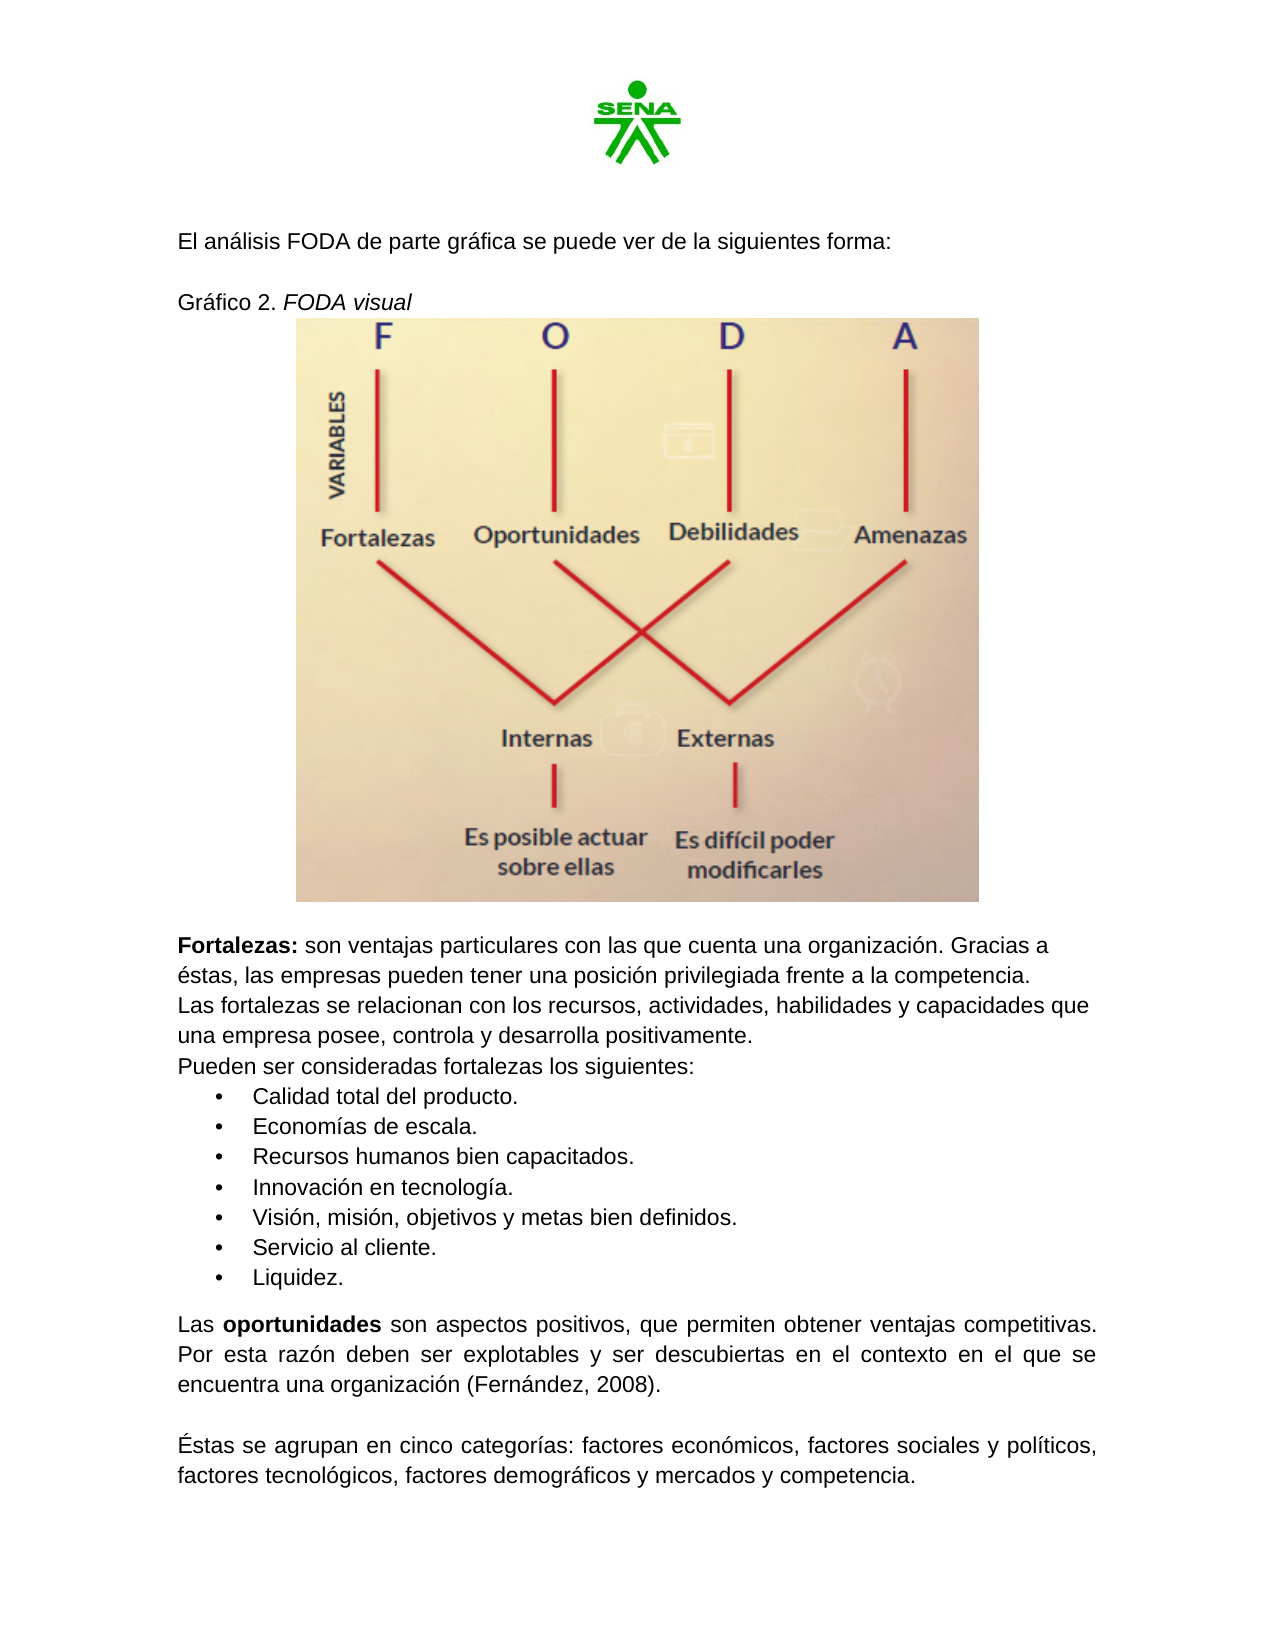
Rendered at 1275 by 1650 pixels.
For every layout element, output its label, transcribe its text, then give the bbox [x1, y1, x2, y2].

list Recursos humanos bien capacitados. [215, 1143, 1098, 1169]
text Las fortalezas se relacionan con los recursos, actividades, habilidades y capacidades que una empresa posee, controla y desarrolla positivamente. [177, 992, 1098, 1049]
text Las oportunidades son aspectos positivos, que permiten obtener ventajas competitivas. Por esta razón deben ser explotables y ser descubiertas en el contexto en el que se encuentra una organización (Fernández, 2008). [177, 1311, 1098, 1398]
picture [296, 318, 979, 902]
list Economías de escala. [215, 1113, 1098, 1139]
list Servicio al cliente. [215, 1234, 1098, 1260]
list Innovación en tecnología. [215, 1173, 1098, 1200]
text Gráfico 2. FODA visual [177, 288, 1098, 315]
text El análisis FODA de parte gráfica se puede ver de la siguientes forma: [177, 228, 1098, 254]
text Pueden ser consideradas fortalezas los siguientes: [177, 1053, 1098, 1079]
list Liquidez. [215, 1264, 1098, 1290]
list Calidad total del producto. [215, 1083, 1098, 1109]
picture [588, 75, 687, 172]
list Visión, misión, objetivos y metas bien definidos. [215, 1204, 1098, 1230]
text Fortalezas: son ventajas particulares con las que cuenta una organización. Gracias a éstas, las empresas pueden tener una posición privilegiada frente a la competencia. [177, 932, 1098, 988]
